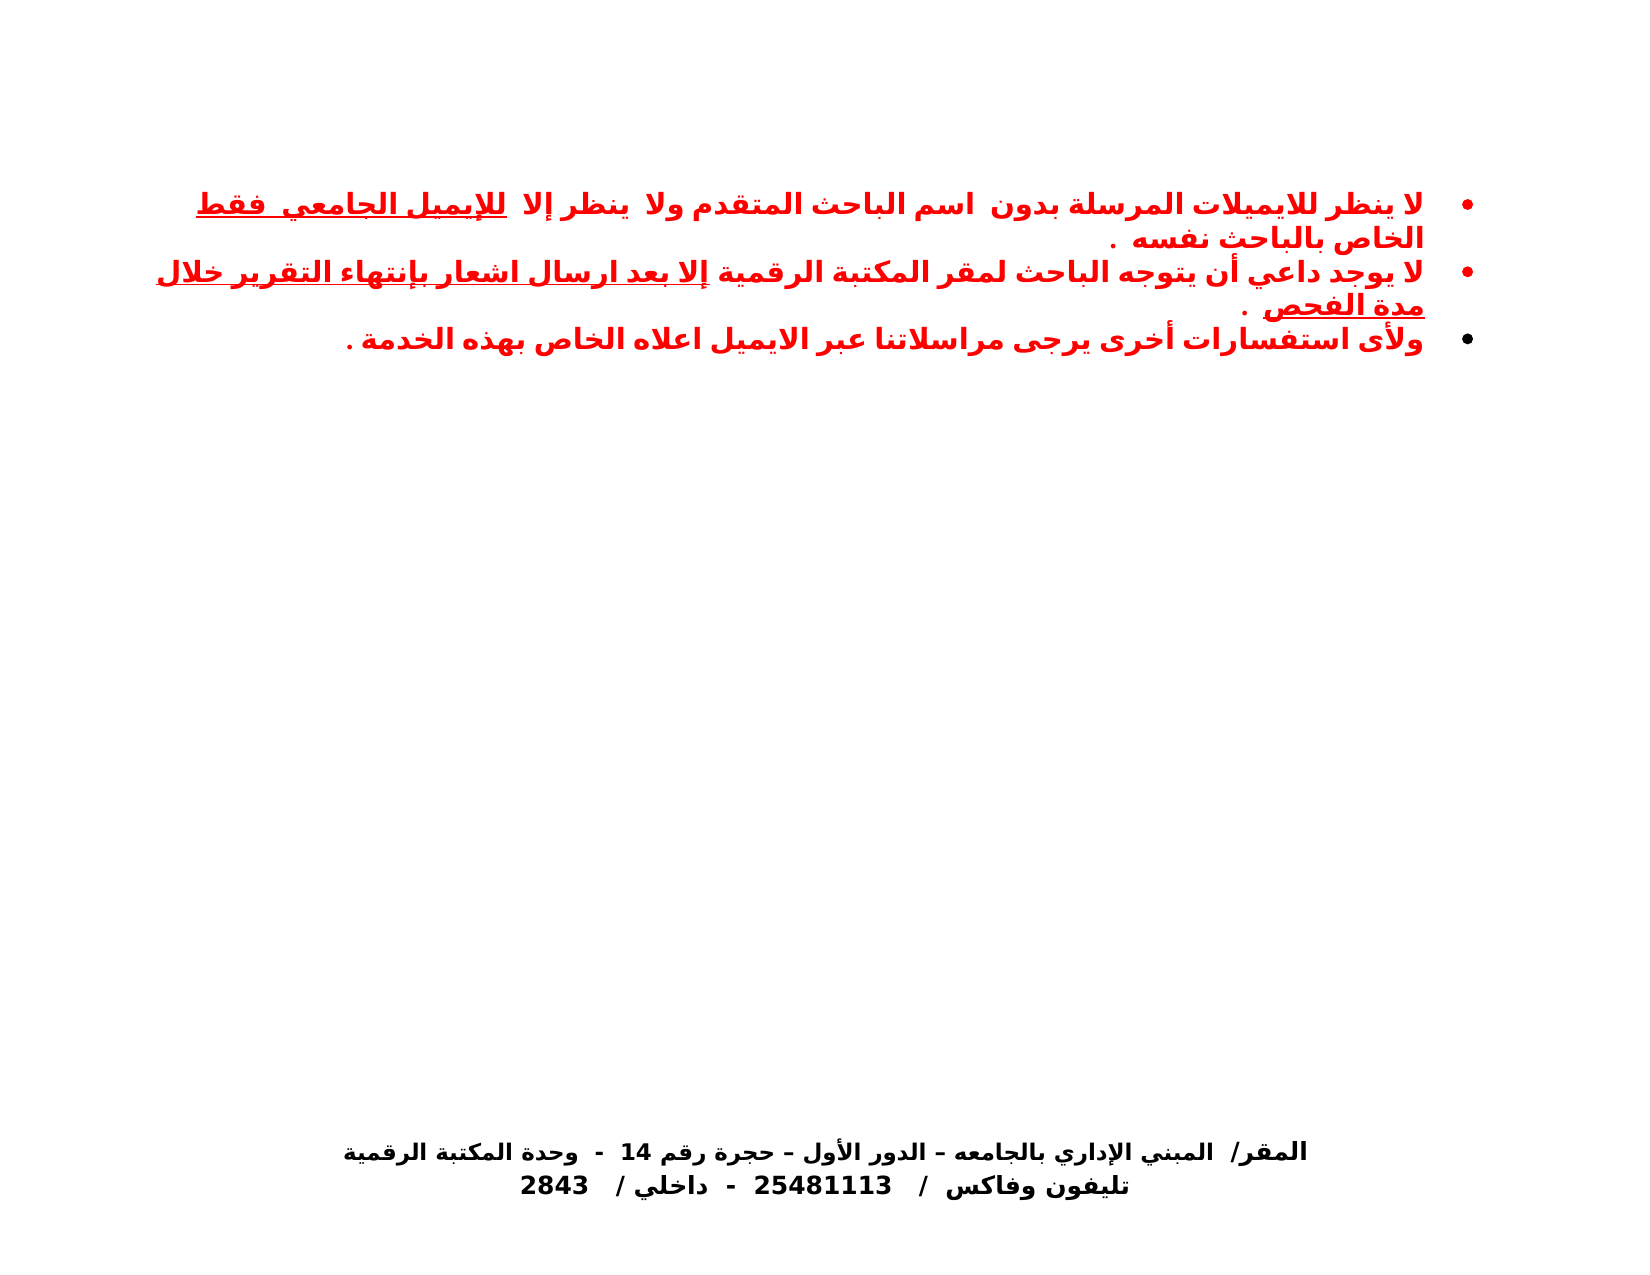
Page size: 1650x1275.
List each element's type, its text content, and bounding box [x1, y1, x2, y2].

list ولأى استفسارات أخرى يرجى مراسلاتنا عبر الايميل اعلاه الخاص بهذه الخدمة . [150, 322, 1462, 356]
list لا ينظر للايميلات المرسلة بدون اسم الباحث المتقدم ولا ينظر إلا للإيميل الجامعي فقط الخاص بالباحث نفسه . [150, 187, 1462, 255]
list لا يوجد داعي أن يتوجه الباحث لمقر المكتبة الرقمية إلا بعد ارسال اشعار بإنتهاء التقرير خلال مدة الفحص . [150, 255, 1462, 322]
